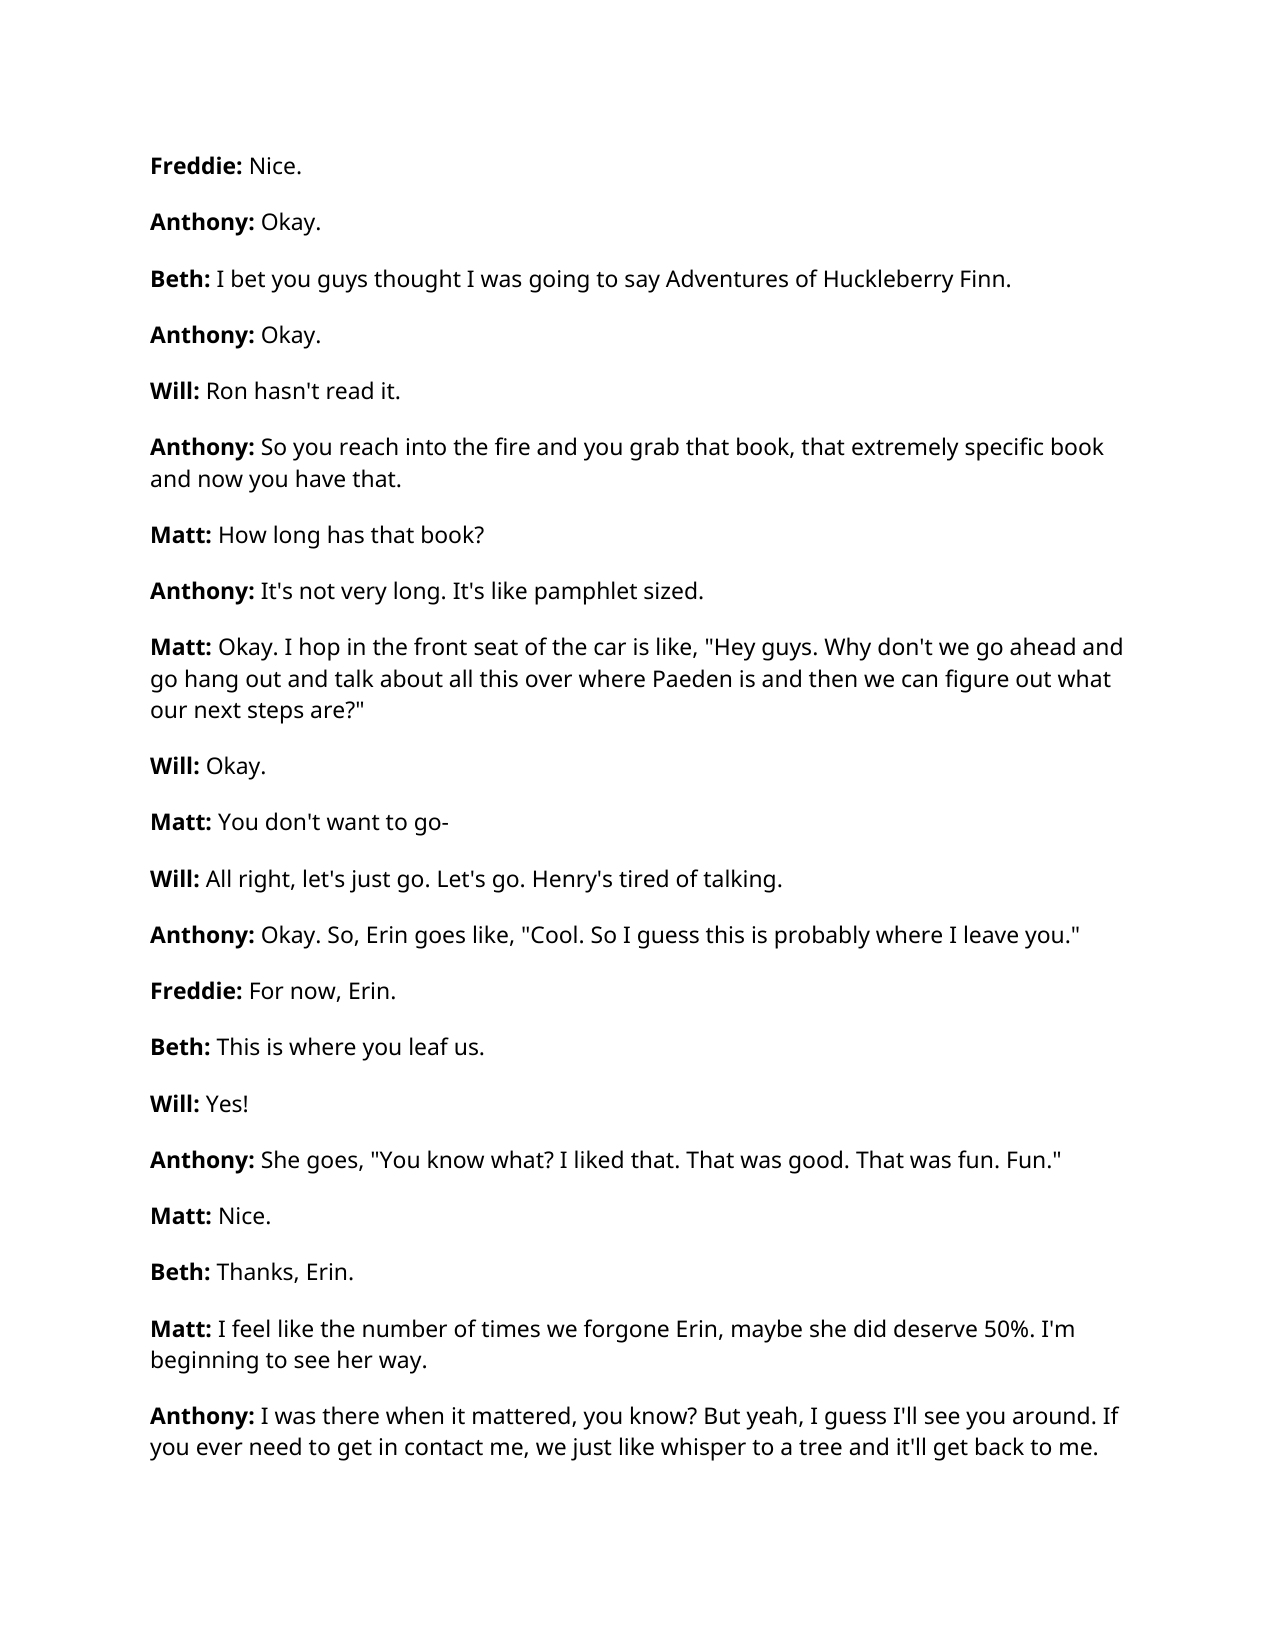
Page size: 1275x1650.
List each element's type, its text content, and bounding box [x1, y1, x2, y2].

text Beth: I bet you guys thought I was going to say Adventures of Huckleberry Finn. [150, 262, 1125, 294]
text Freddie: Nice. [150, 150, 1125, 181]
text Beth: Thanks, Erin. [150, 1256, 1125, 1287]
text Anthony: It's not very long. It's like pamphlet sized. [150, 575, 1125, 606]
text Matt: How long has that book? [150, 519, 1125, 550]
text Will: Okay. [150, 750, 1125, 781]
text Anthony: I was there when it mattered, you know? But yeah, I guess I'll see you around. If you ever need to get in contact me, we just like whisper to a tree and it'll get back to me. [150, 1400, 1125, 1462]
text Matt: I feel like the number of times we forgone Erin, maybe she did deserve 50%. I'm beginning to see her way. [150, 1312, 1125, 1375]
text Anthony: Okay. [150, 319, 1125, 350]
text Beth: This is where you leaf us. [150, 1031, 1125, 1062]
text Matt: Nice. [150, 1200, 1125, 1231]
text Matt: You don't want to go- [150, 806, 1125, 837]
text Matt: Okay. I hop in the front seat of the car is like, "Hey guys. Why don't we go ahead and go hang out and talk about all this over where Paeden is and then we can figure out what our next steps are?" [150, 631, 1125, 725]
text Anthony: She goes, "You know what? I liked that. That was good. That was fun. Fun." [150, 1144, 1125, 1175]
text Freddie: For now, Erin. [150, 975, 1125, 1006]
text Anthony: Okay. [150, 206, 1125, 237]
text Anthony: Okay. So, Erin goes like, "Cool. So I guess this is probably where I leave you." [150, 919, 1125, 950]
text Anthony: So you reach into the fire and you grab that book, that extremely specific book and now you have that. [150, 431, 1125, 494]
text Will: All right, let's just go. Let's go. Henry's tired of talking. [150, 862, 1125, 894]
text Will: Yes! [150, 1087, 1125, 1119]
text Will: Ron hasn't read it. [150, 375, 1125, 406]
